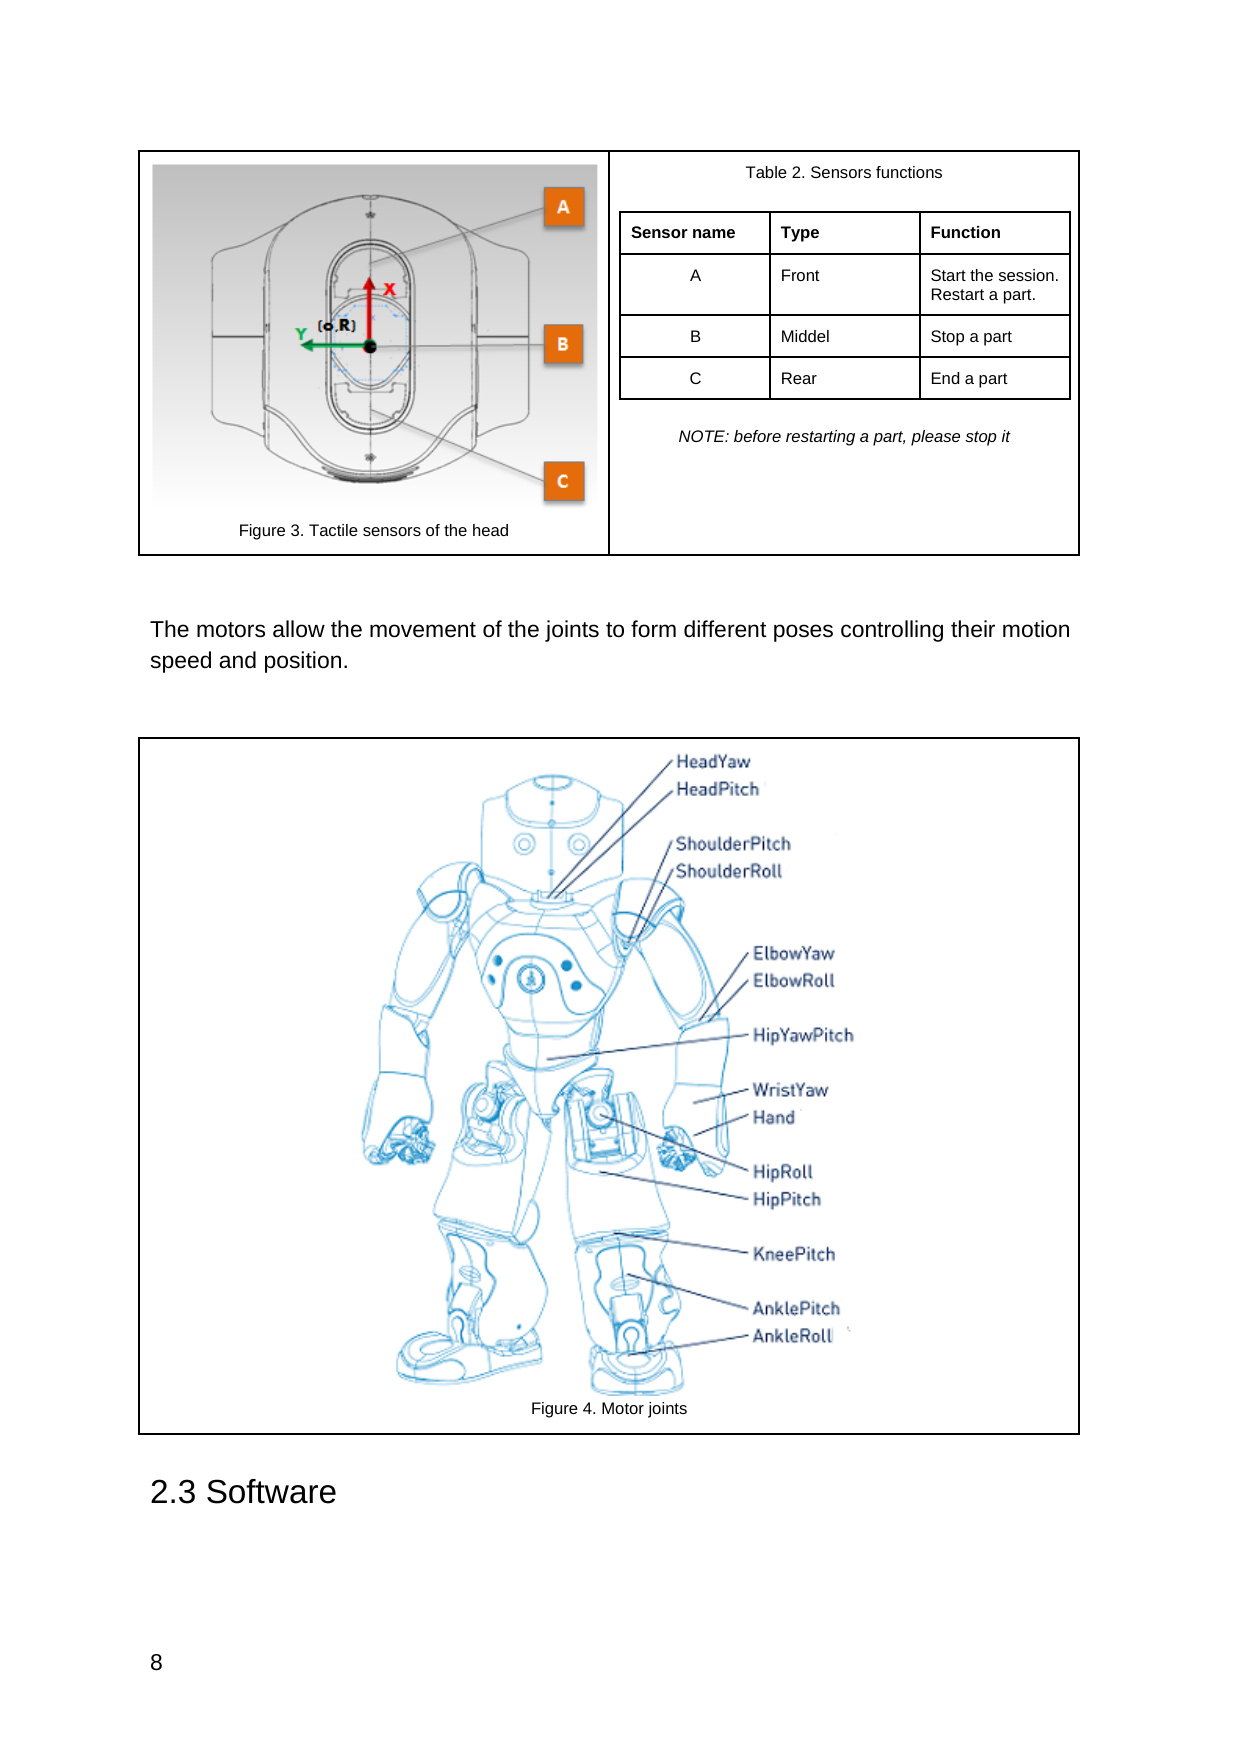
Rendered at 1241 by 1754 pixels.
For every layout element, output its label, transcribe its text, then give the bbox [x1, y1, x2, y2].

table_header Table 2. Sensors functions NOTE: before restarting a part, please stop it [610, 152, 1078, 554]
subtitle 2.3 Software [150, 1472, 1090, 1510]
table_header Figure 3. Tactile sensors of the head [140, 152, 608, 554]
table_header Figure 4. Motor joints [140, 739, 1078, 1432]
picture [150, 162, 598, 517]
picture [359, 749, 859, 1396]
text The motors allow the movement of the joints to form different poses controlling their motion speed and position. [150, 616, 1090, 673]
